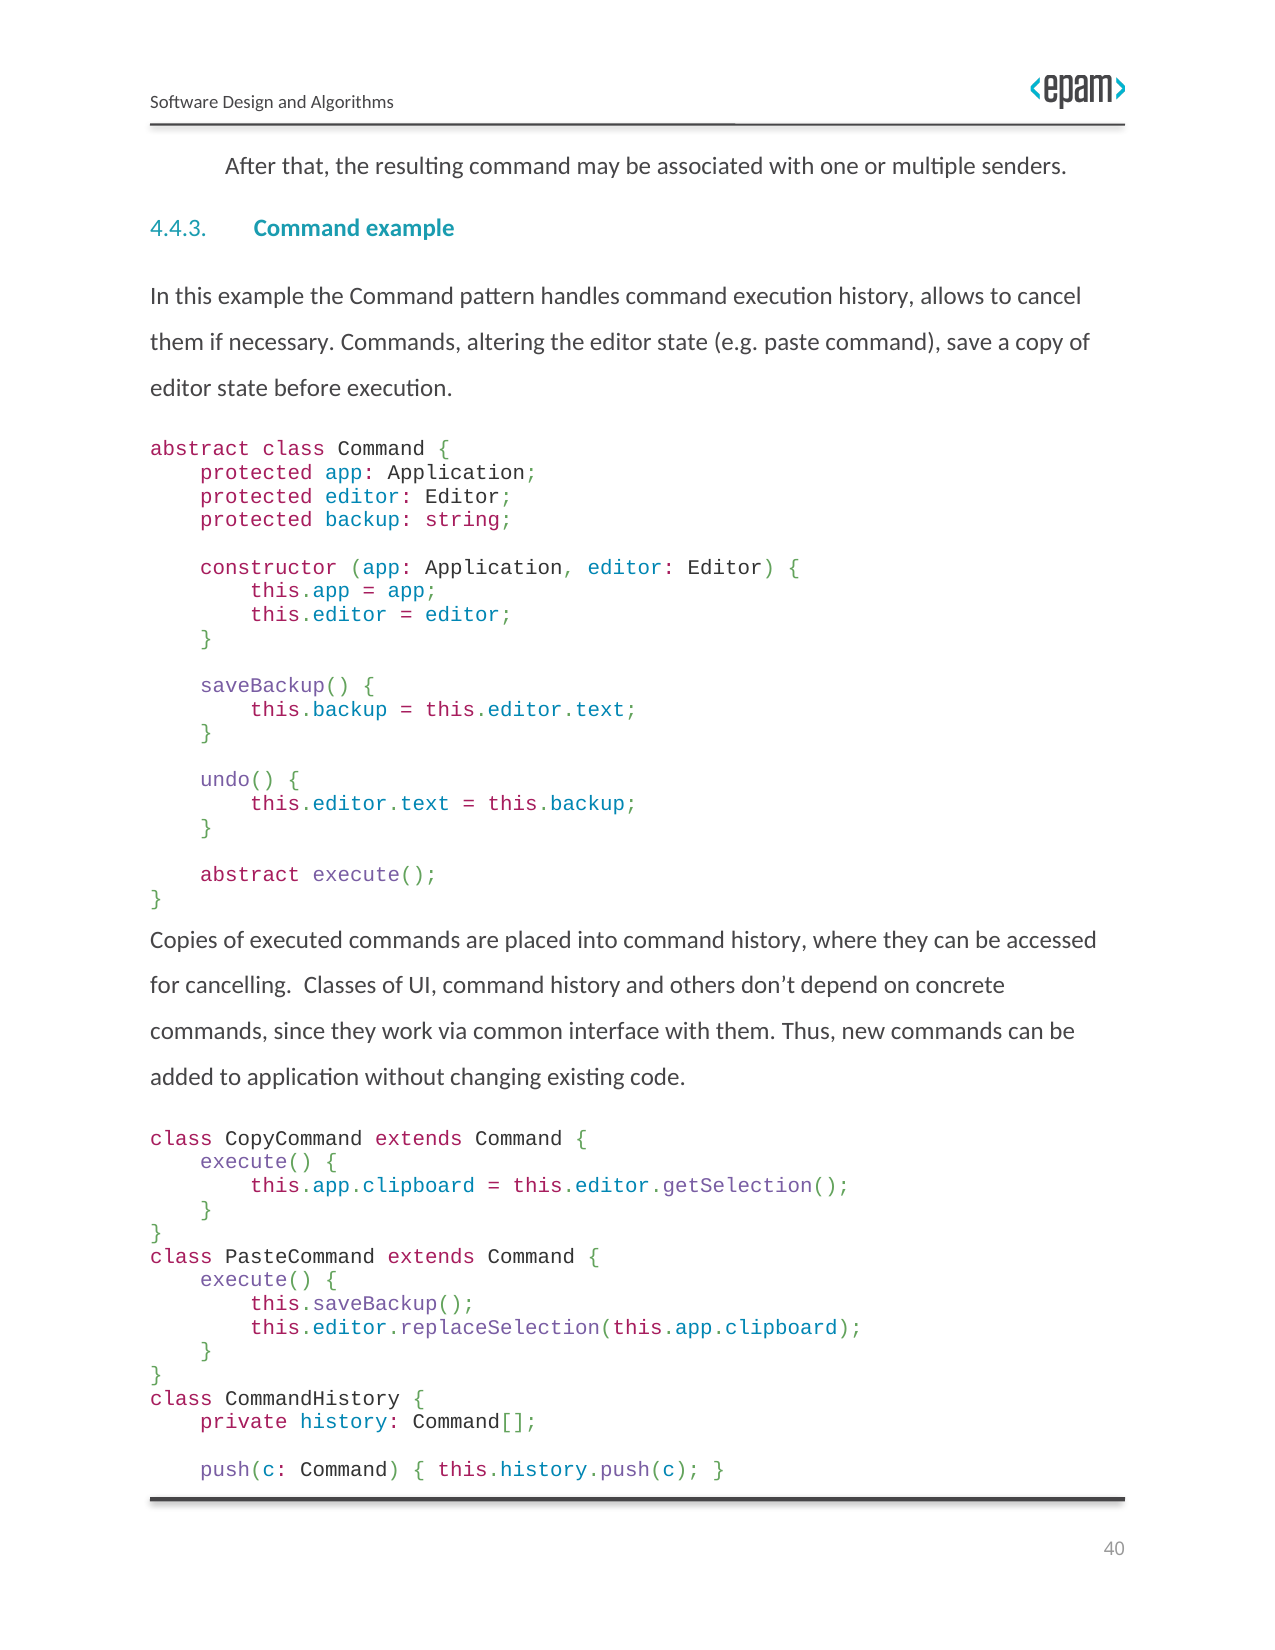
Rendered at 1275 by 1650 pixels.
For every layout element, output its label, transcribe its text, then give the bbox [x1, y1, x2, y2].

text abstract class Command { protected app: Application; protected editor: Editor; protected backup: string; constructor (app: Application, editor: Editor) { this.app = app; this.editor = editor; } saveBackup() { this.backup = this.editor.text; } undo() { this.editor.text = this.backup; } abstract execute(); } [150, 438, 1125, 911]
text Copies of executed commands are placed into command history, where they can be accessed for cancelling. Classes of UI, command history and others don’t depend on concrete commands, since they work via common interface with them. Thus, new commands can be added to application without changing existing code. [150, 924, 1125, 1092]
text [150, 1128, 1125, 1482]
text In this example the Command pattern handles command execution history, allows to cancel them if necessary. Commands, altering the editor state (e.g. paste command), save a copy of editor state before execution. [150, 280, 1125, 402]
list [187, 150, 1125, 181]
subtitle Command example [150, 212, 1125, 243]
